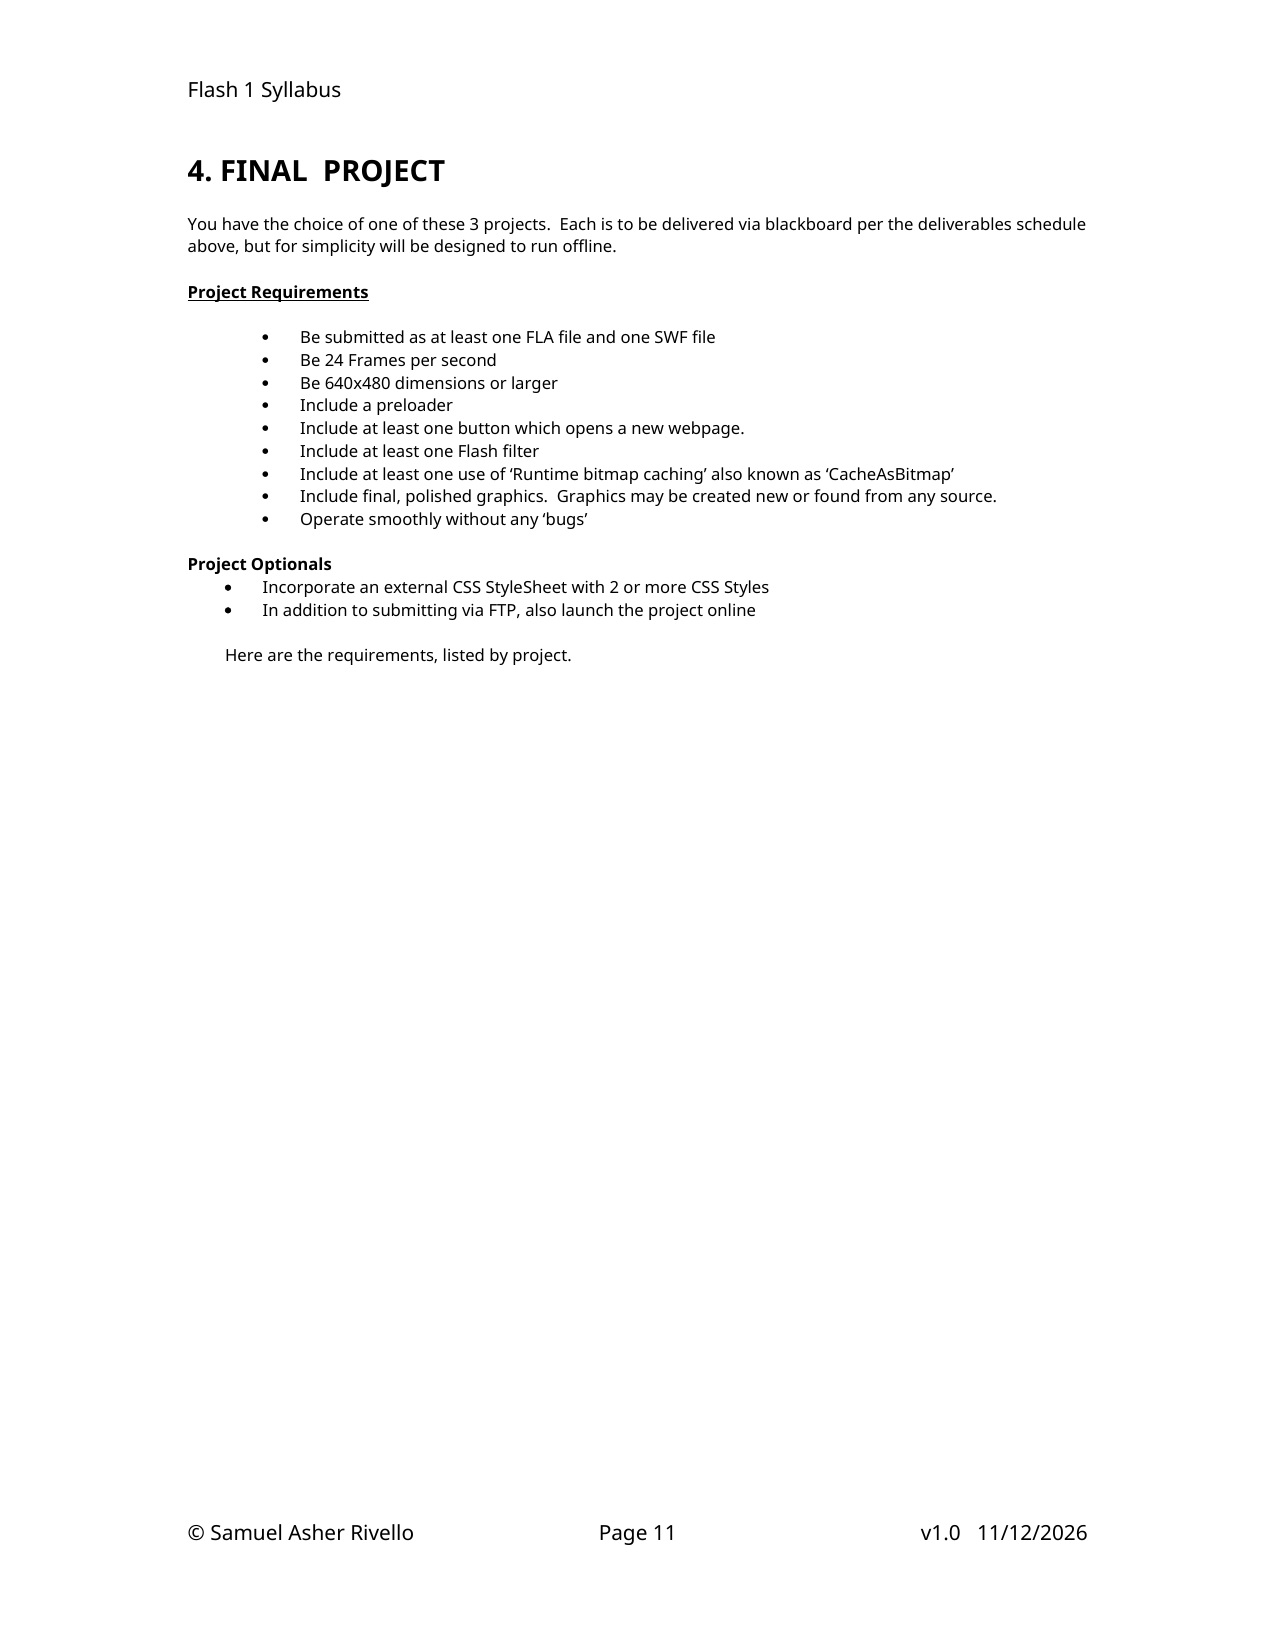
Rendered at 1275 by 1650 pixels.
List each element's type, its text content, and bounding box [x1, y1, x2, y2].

list Include at least one use of ‘Runtime bitmap caching’ also known as ‘CacheAsBitmap’ [262, 462, 1087, 485]
text Project Optionals [187, 553, 1087, 576]
list Include a preloader [262, 394, 1087, 417]
list Include at least one Flash filter [262, 439, 1087, 462]
text You have the choice of one of these 3 projects. Each is to be delivered via blackboard per the deliverables schedule above, but for simplicity will be designed to run offline. [187, 212, 1087, 258]
list Be 24 Frames per second [262, 349, 1087, 371]
list Operate smoothly without any ‘bugs’ [262, 508, 1087, 530]
list Incorporate an external CSS StyleSheet with 2 or more CSS Styles [225, 576, 1087, 598]
text Project Requirements [187, 281, 1087, 303]
text Here are the requirements, listed by project. [187, 644, 1087, 667]
list Include final, polished graphics. Graphics may be created new or found from any source. [262, 485, 1087, 508]
list Include at least one button which opens a new webpage. [262, 417, 1087, 439]
subtitle 4. FINAL PROJECT [187, 150, 1087, 190]
list In addition to submitting via FTP, also launch the project online [225, 598, 1087, 621]
list Be 640x480 dimensions or larger [262, 371, 1087, 394]
list Be submitted as at least one FLA file and one SWF file [262, 326, 1087, 349]
